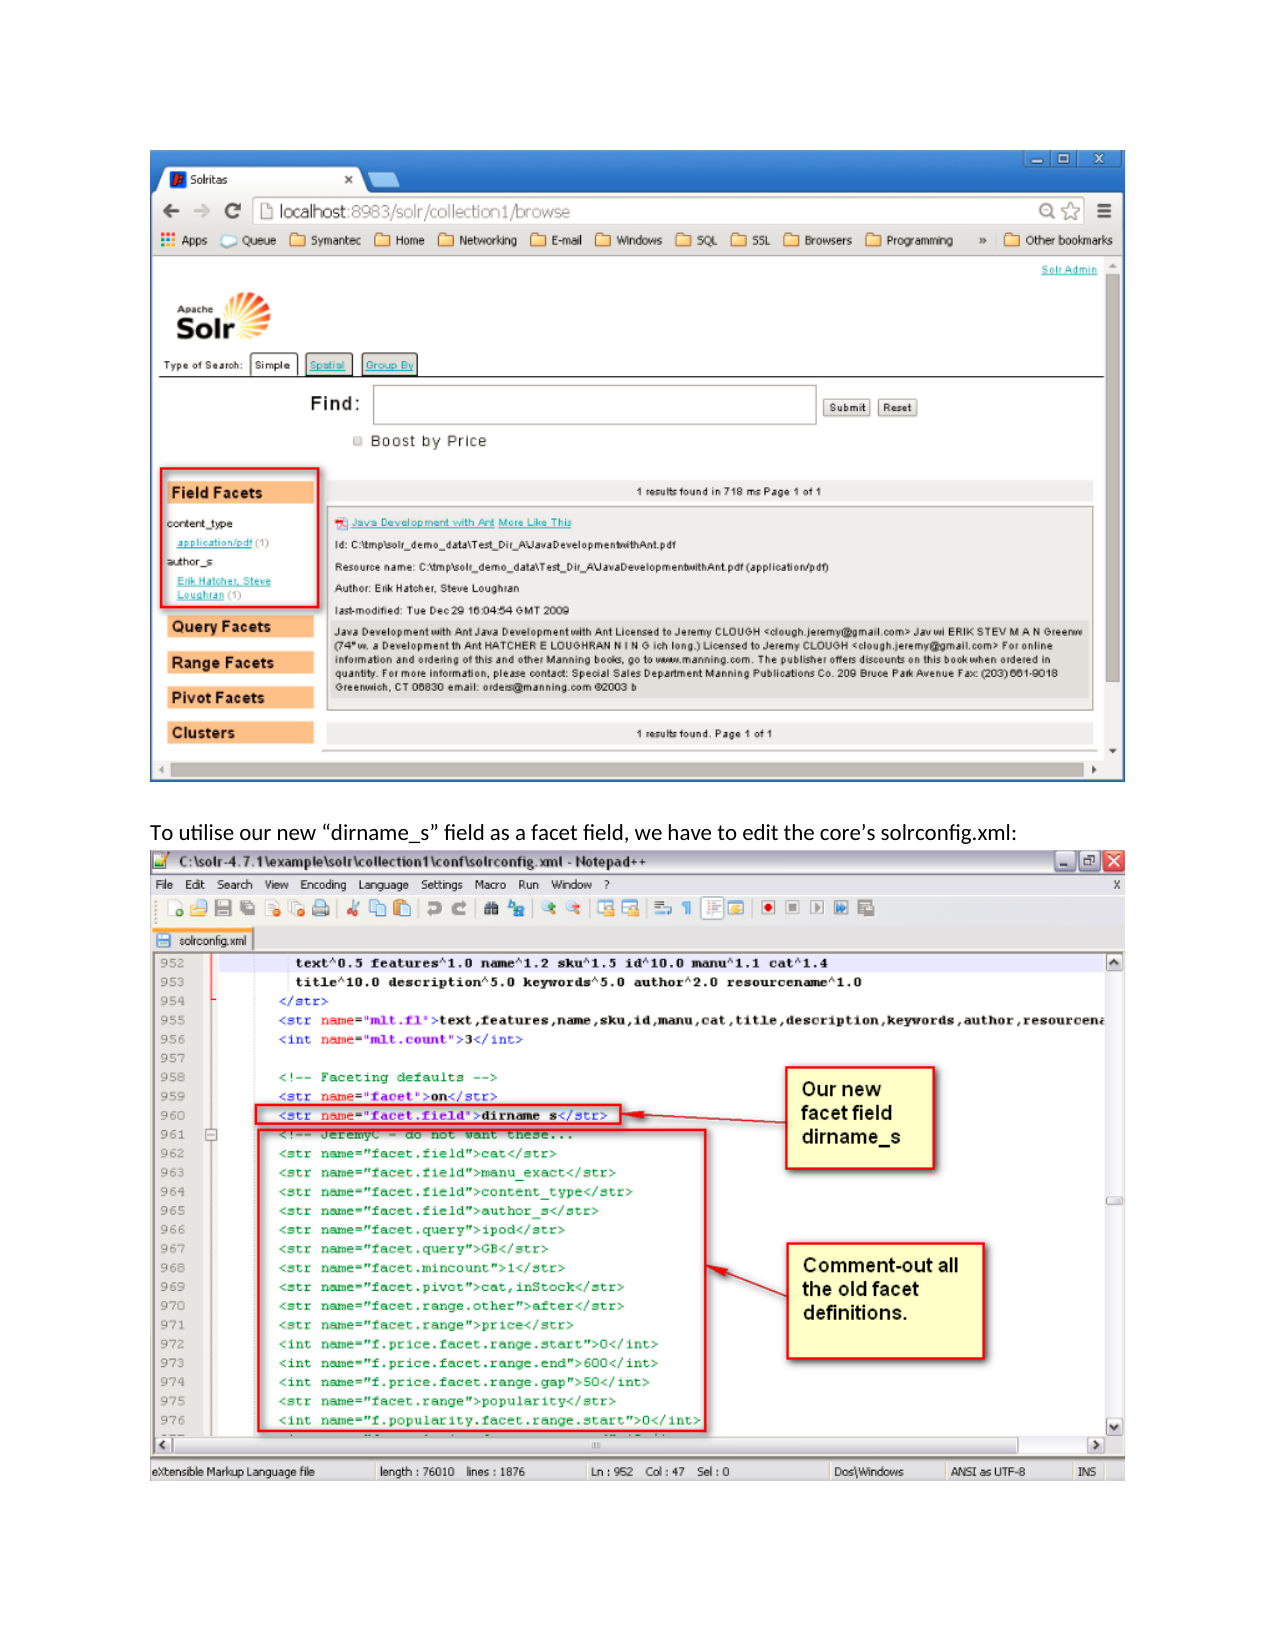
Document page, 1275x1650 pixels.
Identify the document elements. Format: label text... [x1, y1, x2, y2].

text Good so far. But, if we switch to the Solritas demo view we still see the default fields being used for the facets: To utilise our new “dirname_s” field as a facet field, we have to edit the core’s solrconfig.xml: If we reload the page we will now see just our new “dirname_s” facet: It’s that simple. No other changes were needed! Note: By default, the Solr demo both indexes and stores the field values. It makes sense to reduce the index size by not storing the document contents. To do this, make the following change in the core’s schema.xml file: [150, 782, 1125, 850]
picture [150, 850, 1125, 1481]
picture [150, 150, 1125, 782]
